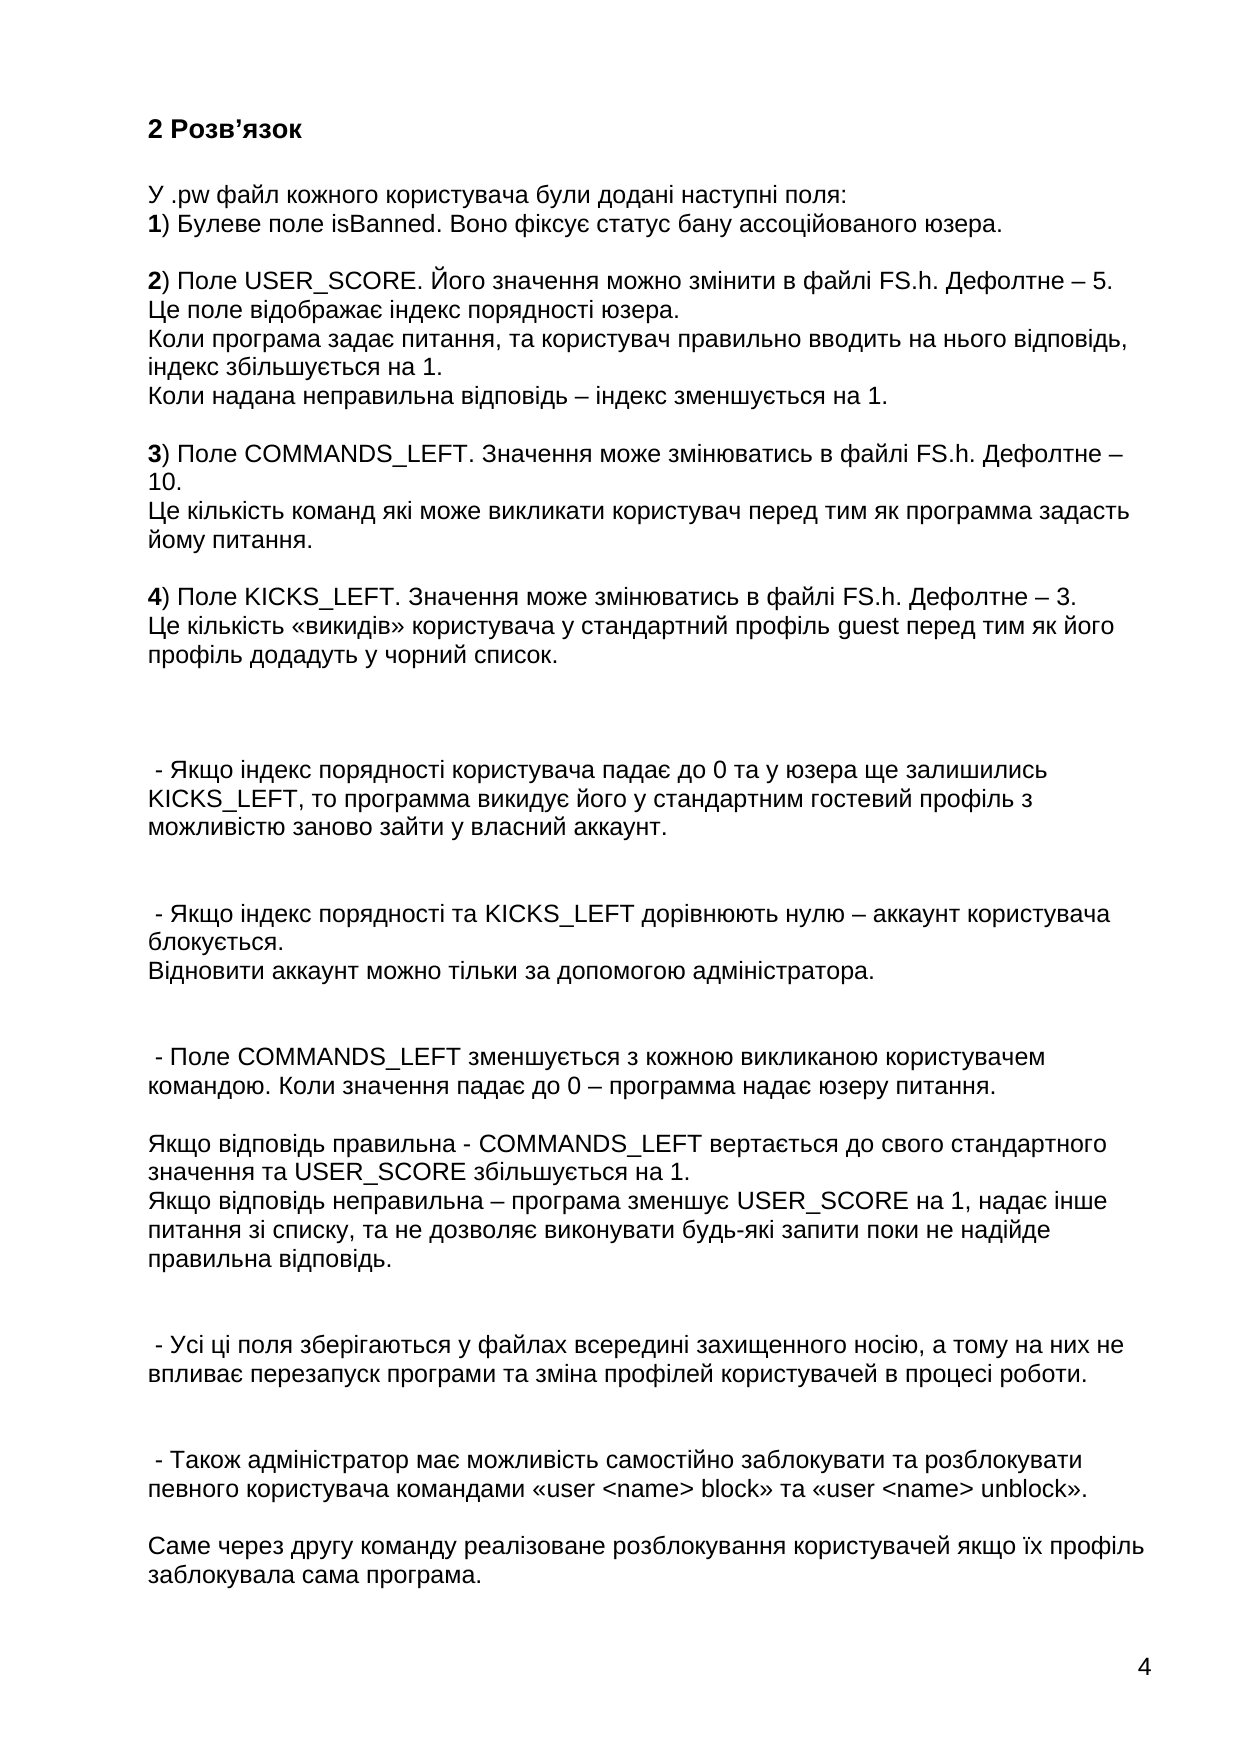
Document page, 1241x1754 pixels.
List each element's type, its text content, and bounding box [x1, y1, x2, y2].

text Саме через другу команду реалізоване розблокування користувачей якщо їх профіль заблокувала сама програма. [148, 1531, 1152, 1588]
text У .pw файл кожного користувача були додані наступні поля: 1) Булеве поле isBanned. Воно фіксує статус бану ассоційованого юзера. [148, 180, 1152, 237]
text Це поле відображає індекс порядності юзера. [148, 295, 1152, 323]
subtitle 2 Розв’язок [148, 113, 1152, 145]
text - Усі ці поля зберігаються у файлах всередині захищенного носію, а тому на них не впливає перезапуск програми та зміна профілей користувачей в процесі роботи. [148, 1330, 1152, 1387]
text - Якщо індекс порядності користувача падає до 0 та у юзера ще залишились KICKS_LEFT, то программа викидує його у стандартним гостевий профіль з можливістю заново зайти у власний аккаунт. [148, 755, 1152, 841]
text Якщо відповідь неправильна – програма зменшує USER_SCORE на 1, надає інше питання зі списку, та не дозволяє виконувати будь-які запити поки не надійде правильна відповідь. [148, 1186, 1152, 1272]
text 2) Поле USER_SCORE. Його значення можно змінити в файлі FS.h. Дефолтне – 5. [148, 237, 1152, 295]
text - Поле COMMANDS_LEFT зменшується з кожною викликаною користувачем командою. Коли значення падає до 0 – программа надає юзеру питання. [148, 1042, 1152, 1100]
text Якщо відповідь правильна - COMMANDS_LEFT вертається до свого стандартного значення та USER_SCORE збільшується на 1. [148, 1128, 1152, 1186]
text Коли програма задає питання, та користувач правильно вводить на нього відповідь, індекс збільшується на 1. Коли надана неправильна відповідь – індекс зменшується на 1. 3) Поле COMMANDS_LEFT. Значення може змінюватись в файлі FS.h. Дефолтне – 10. Це кількість команд які може викликати користувач перед тим як программа задасть йому питання. [148, 323, 1152, 553]
text - Якщо індекс порядності та KICKS_LEFT дорівнюють нулю – аккаунт користувача блокується. Відновити аккаунт можно тільки за допомогою адміністратора. [148, 898, 1152, 985]
text - Також адміністратор має можливість самостійно заблокувати та розблокувати певного користувача командами «user <name> block» та «user <name> unblock». [148, 1445, 1152, 1502]
text 4) Поле KICKS_LEFT. Значення може змінюватись в файлі FS.h. Дефолтне – 3. [148, 582, 1152, 611]
text Це кількість «викидів» користувача у стандартний профіль guest перед тим як його профіль додадуть у чорний список. [148, 611, 1152, 668]
